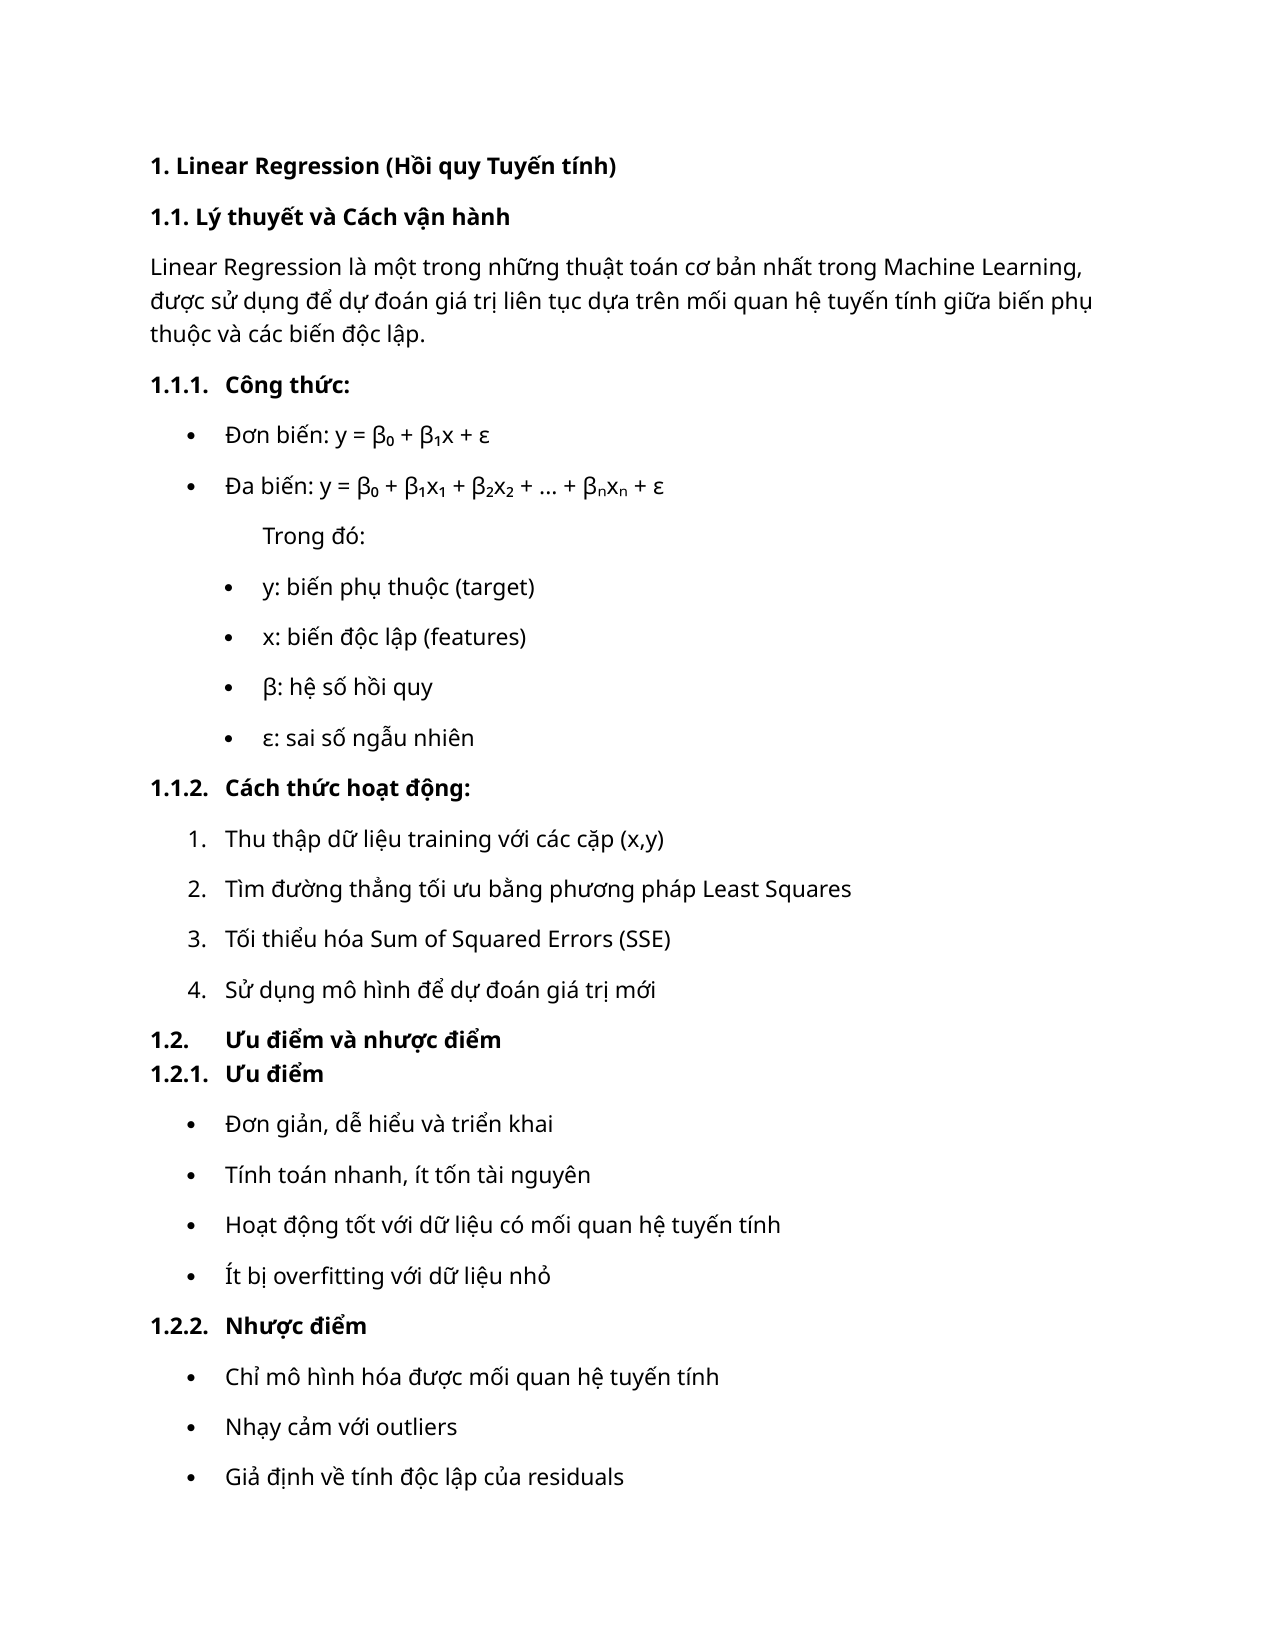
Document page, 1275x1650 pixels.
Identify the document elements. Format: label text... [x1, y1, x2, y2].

list Ưu điểm [150, 1058, 1125, 1089]
list x: biến độc lập (features) [225, 621, 1125, 652]
list Tìm đường thẳng tối ưu bằng phương pháp Least Squares [187, 873, 1125, 904]
list Nhạy cảm với outliers [187, 1411, 1125, 1442]
list Đơn biến: y = β₀ + β₁x + ε [187, 419, 1125, 450]
list ε: sai số ngẫu nhiên [225, 722, 1125, 753]
list Ít bị overfitting với dữ liệu nhỏ [187, 1259, 1125, 1291]
text Trong đó: [262, 520, 1125, 551]
list Đơn giản, dễ hiểu và triển khai [187, 1108, 1125, 1139]
list Tối thiểu hóa Sum of Squared Errors (SSE) [187, 923, 1125, 954]
list Nhược điểm [150, 1310, 1125, 1341]
list y: biến phụ thuộc (target) [225, 570, 1125, 602]
list Giả định về tính độc lập của residuals [187, 1461, 1125, 1492]
list Ưu điểm và nhược điểm [150, 1024, 1125, 1055]
list Sử dụng mô hình để dự đoán giá trị mới [187, 974, 1125, 1005]
list Tính toán nhanh, ít tốn tài nguyên [187, 1159, 1125, 1190]
list Cách thức hoạt động: [150, 772, 1125, 803]
list Thu thập dữ liệu training với các cặp (x,y) [187, 822, 1125, 854]
list Hoạt động tốt với dữ liệu có mối quan hệ tuyến tính [187, 1209, 1125, 1240]
list Đa biến: y = β₀ + β₁x₁ + β₂x₂ + ... + βₙxₙ + ε [187, 469, 1125, 501]
text 1. Linear Regression (Hồi quy Tuyến tính) [150, 150, 1125, 181]
list Công thức: [150, 369, 1125, 400]
list β: hệ số hồi quy [225, 671, 1125, 702]
text Linear Regression là một trong những thuật toán cơ bản nhất trong Machine Learning, được sử dụng để dự đoán giá trị liên tục dựa trên mối quan hệ tuyến tính giữa biến phụ thuộc và các biến độc lập. [150, 251, 1125, 349]
text 1.1. Lý thuyết và Cách vận hành [150, 200, 1125, 232]
list Chỉ mô hình hóa được mối quan hệ tuyến tính [187, 1360, 1125, 1392]
